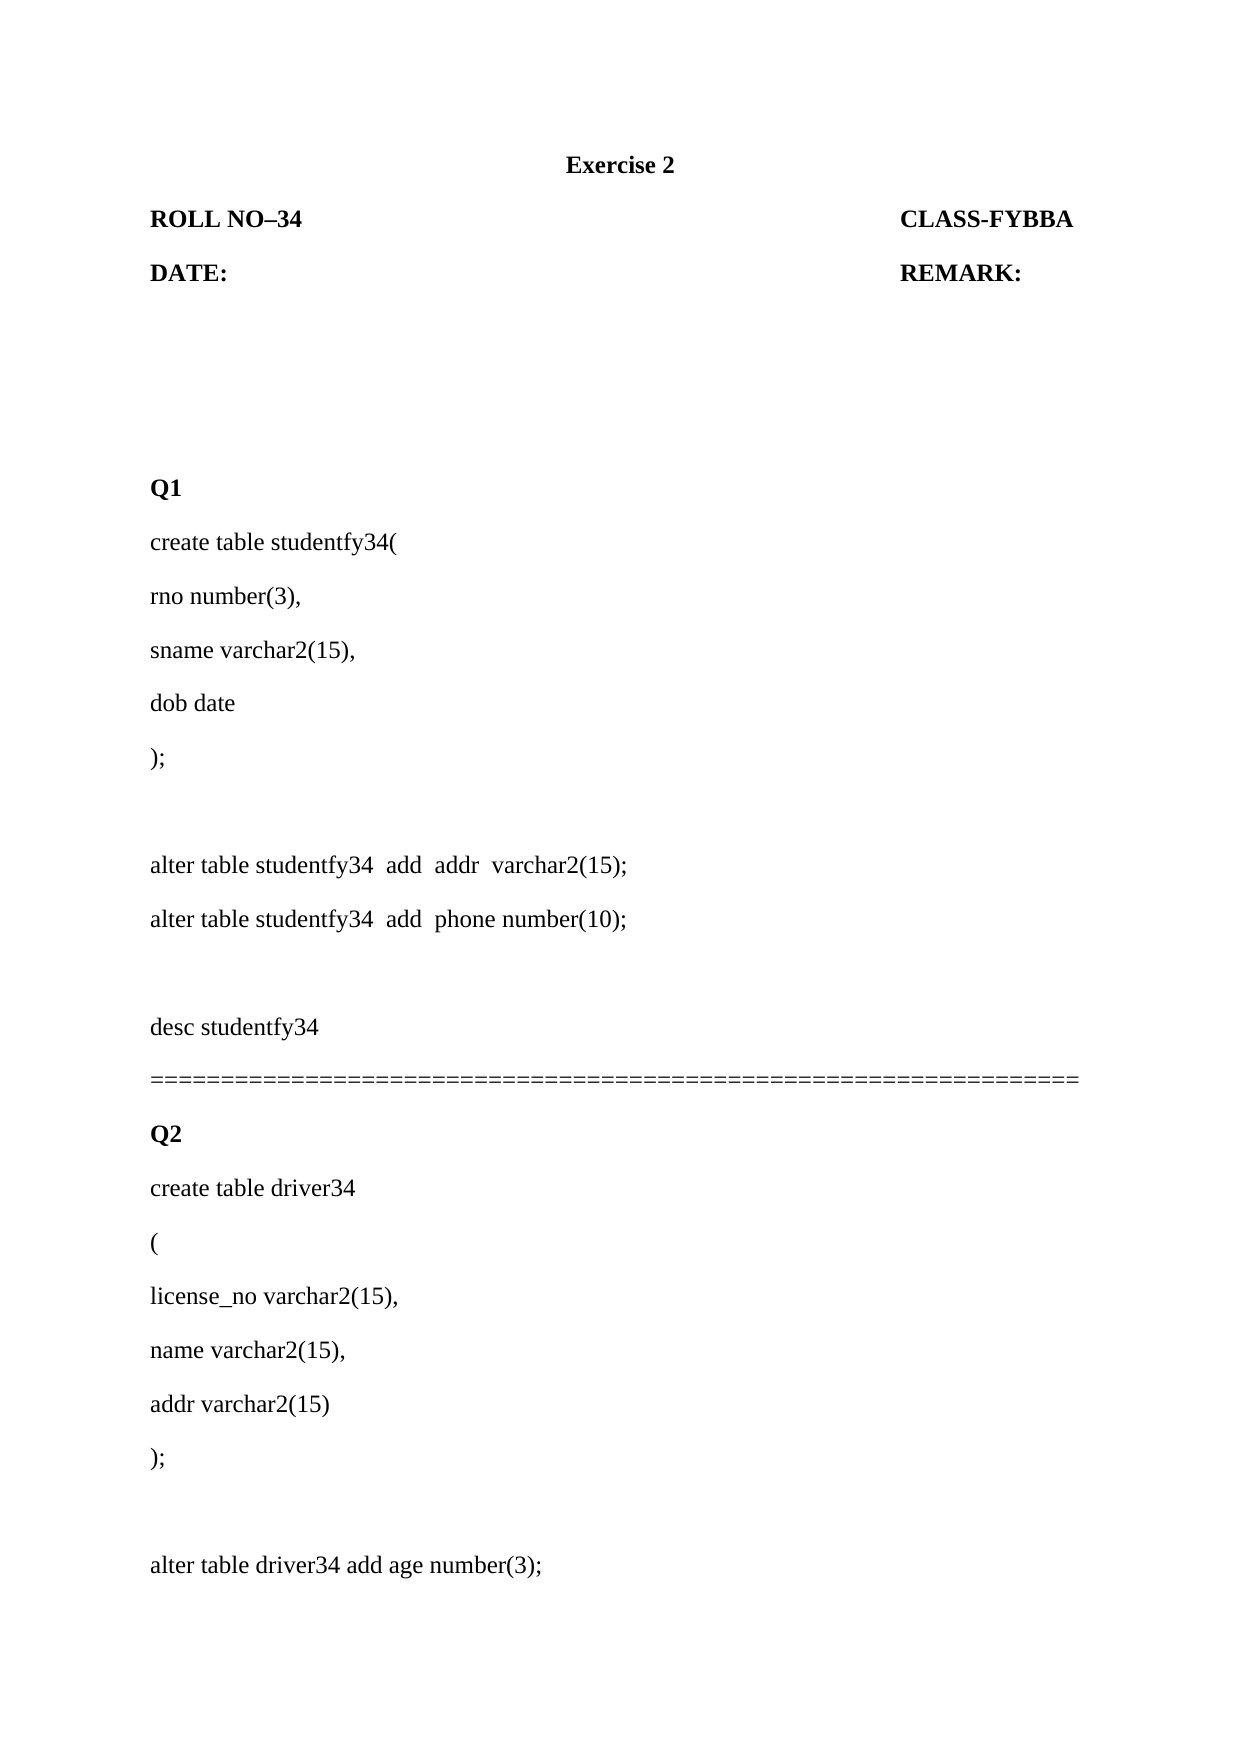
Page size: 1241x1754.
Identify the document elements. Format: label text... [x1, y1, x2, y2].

text sname varchar2(15), [150, 635, 1090, 663]
text ( [150, 1227, 1090, 1256]
text license_no varchar2(15), [150, 1281, 1090, 1310]
text create table studentfy34( [150, 527, 1090, 556]
text ); [150, 1442, 1090, 1471]
text alter table driver34 add age number(3); [150, 1550, 1090, 1579]
text alter table studentfy34 add addr varchar2(15); [150, 850, 1090, 879]
text ); [150, 742, 1090, 771]
text Exercise 2 [150, 150, 1090, 179]
text alter table studentfy34 add phone number(10); [150, 904, 1090, 933]
text dob date [150, 688, 1090, 717]
text Q2 [150, 1119, 1090, 1148]
text ================================================================== [150, 1066, 1090, 1094]
text Q1 [150, 473, 1090, 502]
text addr varchar2(15) [150, 1389, 1090, 1417]
text DATE: REMARK: [150, 258, 1090, 286]
text rno number(3), [150, 581, 1090, 609]
text name varchar2(15), [150, 1335, 1090, 1363]
text desc studentfy34 [150, 1012, 1090, 1040]
text ROLL NO–34 CLASS-FYBBA [150, 204, 1090, 233]
text create table driver34 [150, 1173, 1090, 1202]
